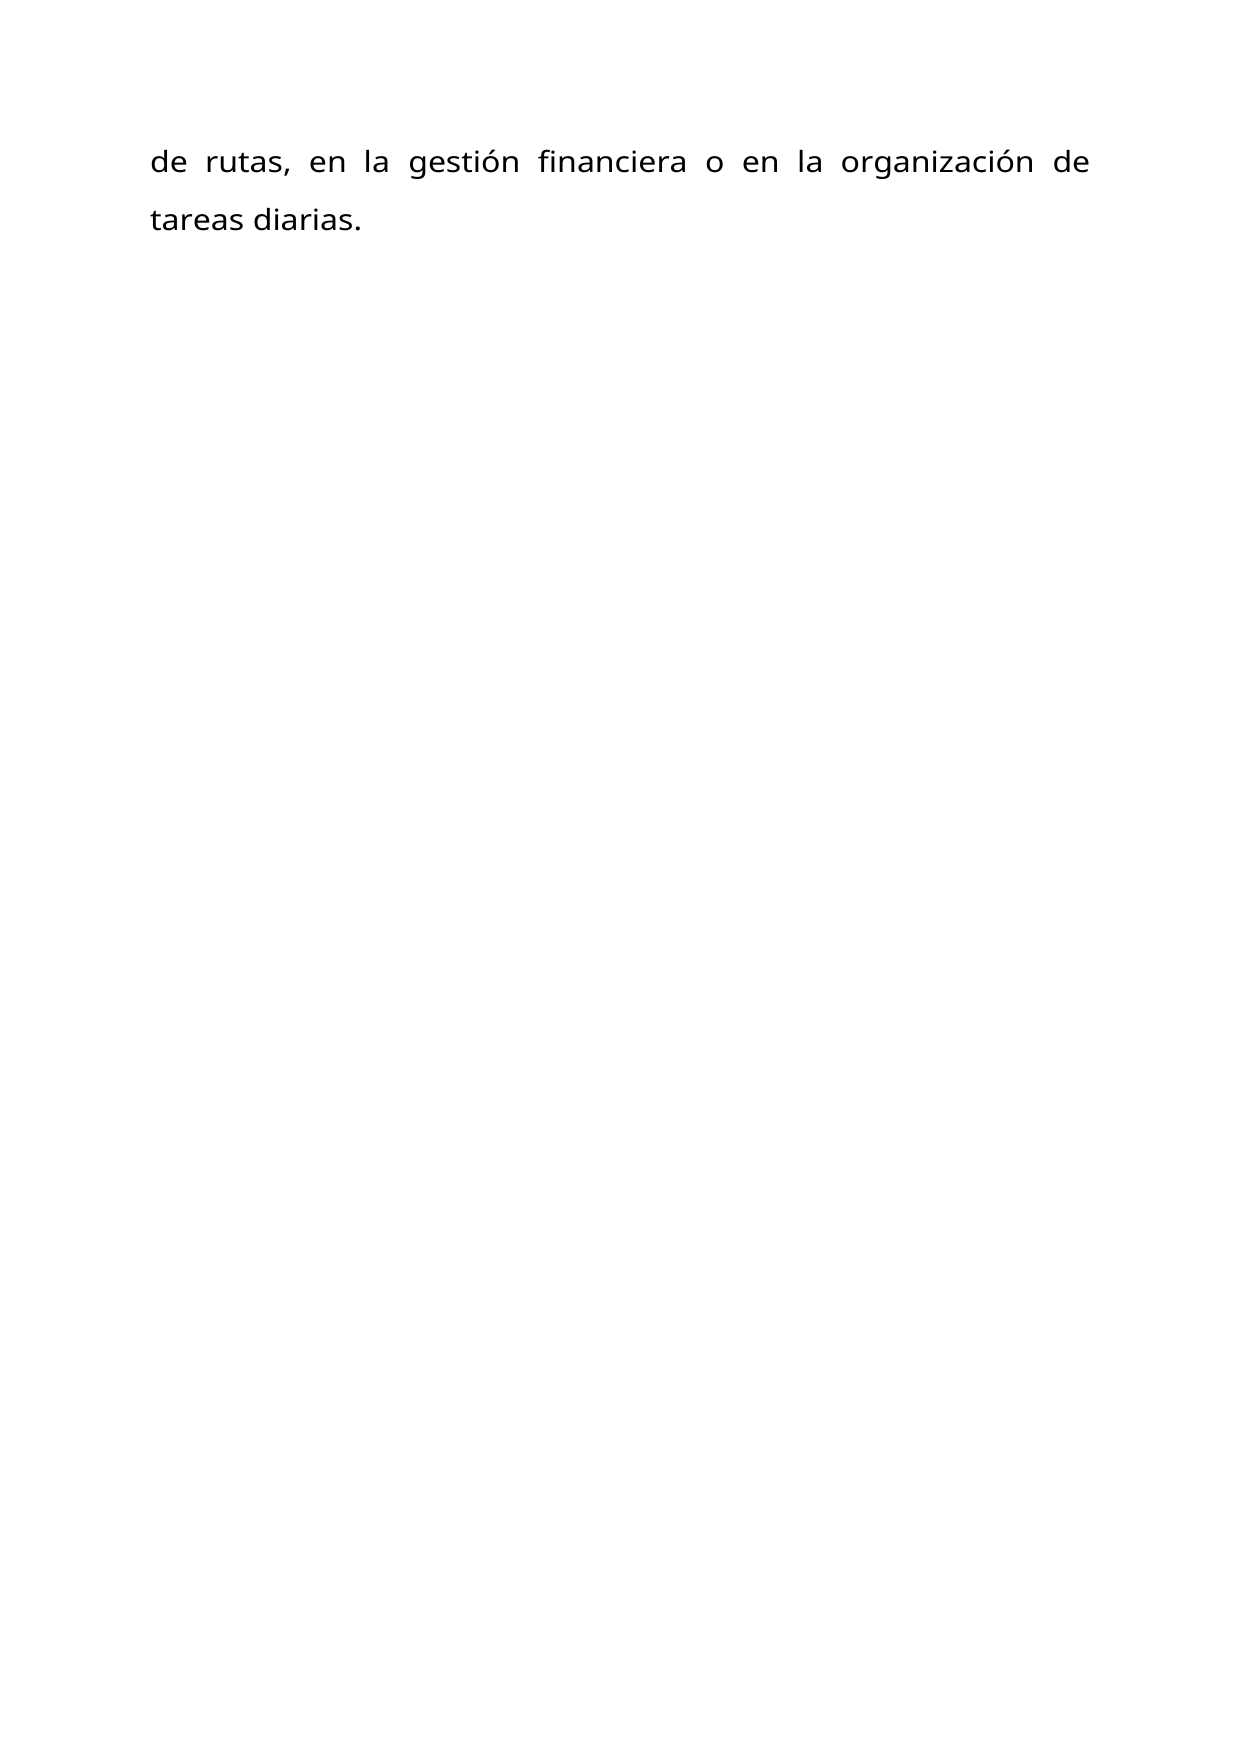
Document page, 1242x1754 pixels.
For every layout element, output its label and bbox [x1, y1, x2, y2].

text [150, 142, 1090, 239]
